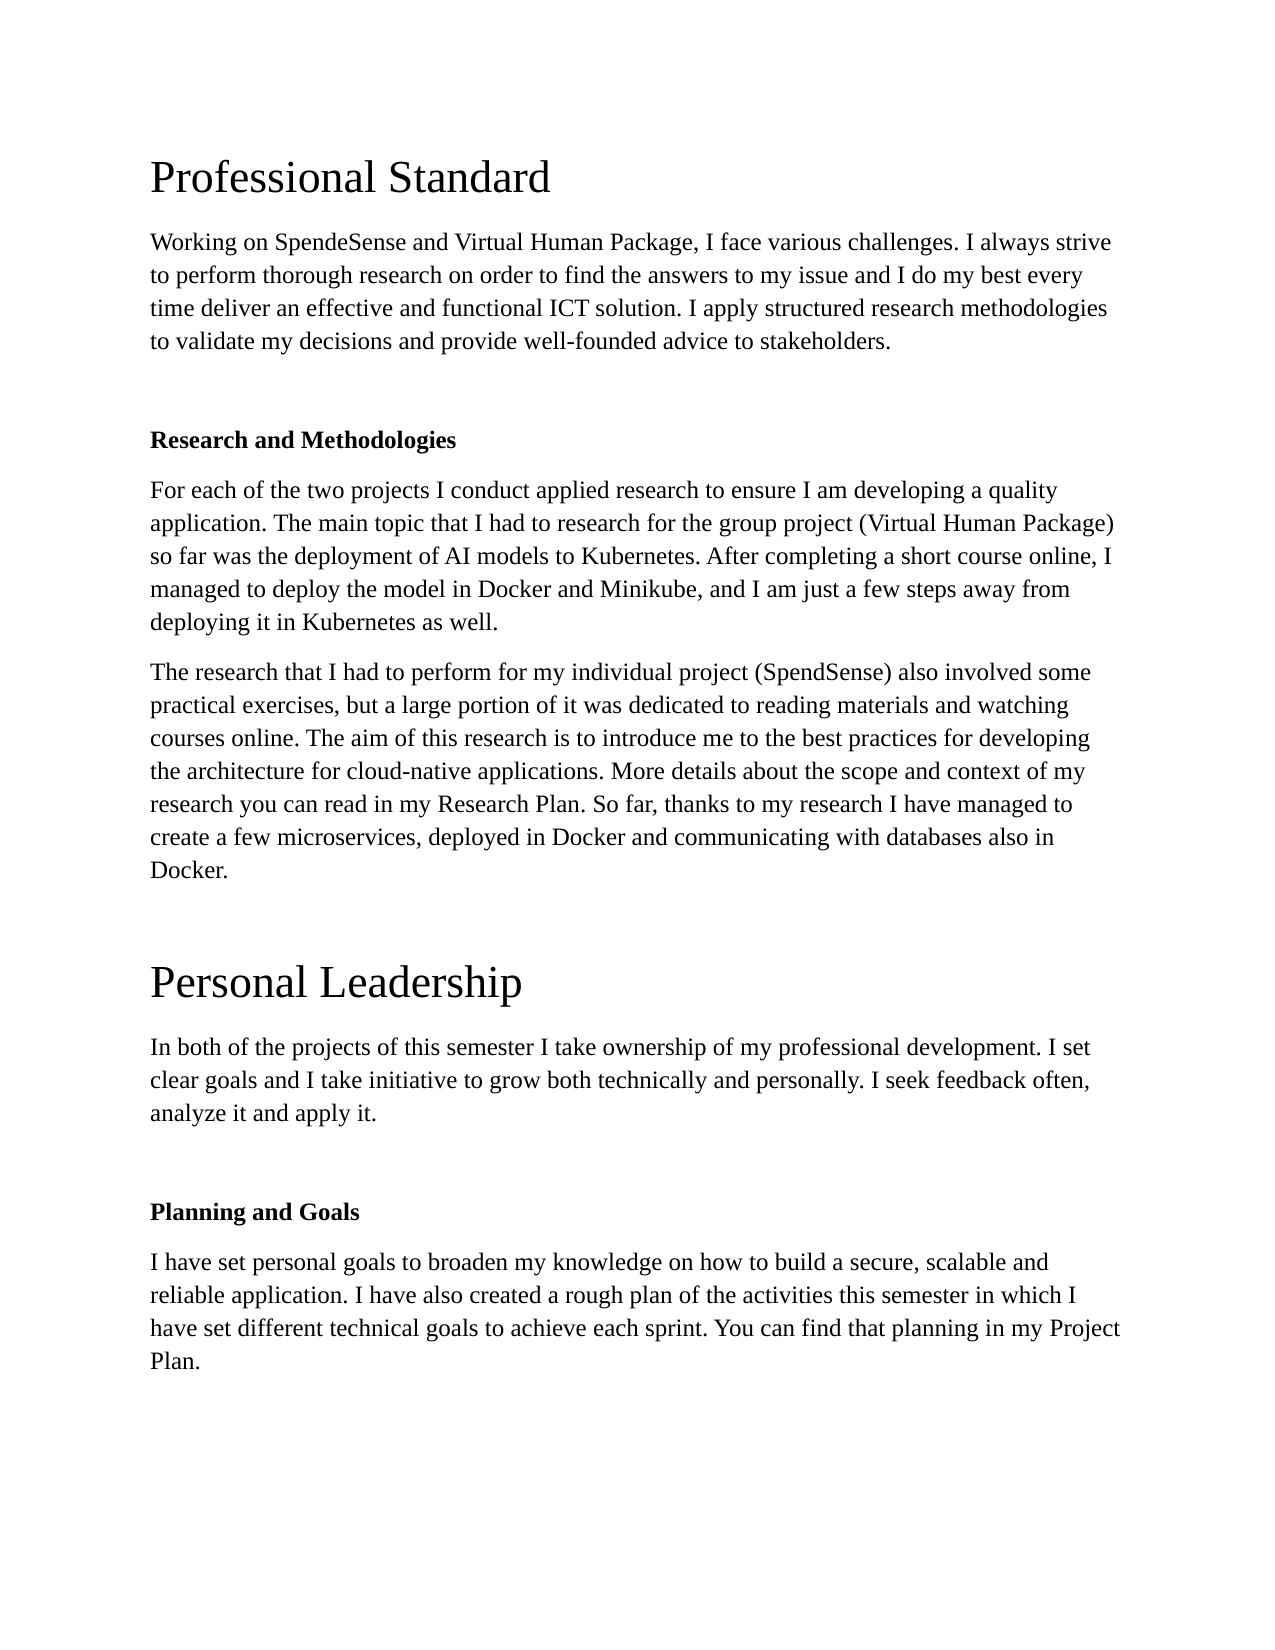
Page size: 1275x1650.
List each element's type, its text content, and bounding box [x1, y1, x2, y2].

text In both of the projects of this semester I take ownership of my professional development. I set clear goals and I take initiative to grow both technically and personally. I seek feedback often, analyze it and apply it. [150, 1032, 1125, 1127]
text For each of the two projects I conduct applied research to ensure I am developing a quality application. The main topic that I had to research for the group project (Virtual Human Package) so far was the deployment of AI models to Kubernetes. After completing a short course online, I managed to deploy the model in Docker and Minikube, and I am just a few steps away from deploying it in Kubernetes as well. [150, 475, 1125, 636]
text Working on SpendeSense and Virtual Human Package, I face various challenges. I always strive to perform thorough research on order to find the answers to my issue and I do my best every time deliver an effective and functional ICT solution. I apply structured research methodologies to validate my decisions and provide well-founded advice to stakeholders. [150, 227, 1125, 355]
text I have set personal goals to broaden my knowledge on how to build a secure, scalable and reliable application. I have also created a rough plan of the activities this semester in which I have set different technical goals to achieve each sprint. You can find that planning in my Project Plan. [150, 1247, 1125, 1375]
text Personal Leadership [150, 954, 1125, 1007]
text Research and Methodologies [150, 426, 1125, 454]
text Planning and Goals [150, 1197, 1125, 1226]
text Professional Standard [150, 150, 1125, 203]
text The research that I had to perform for my individual project (SpendSense) also involved some practical exercises, but a large portion of it was dedicated to reading materials and watching courses online. The aim of this research is to introduce me to the best practices for developing the architecture for cloud-native applications. More details about the scope and context of my research you can read in my Research Plan. So far, thanks to my research I have managed to create a few microservices, deployed in Docker and communicating with databases also in Docker. [150, 657, 1125, 884]
